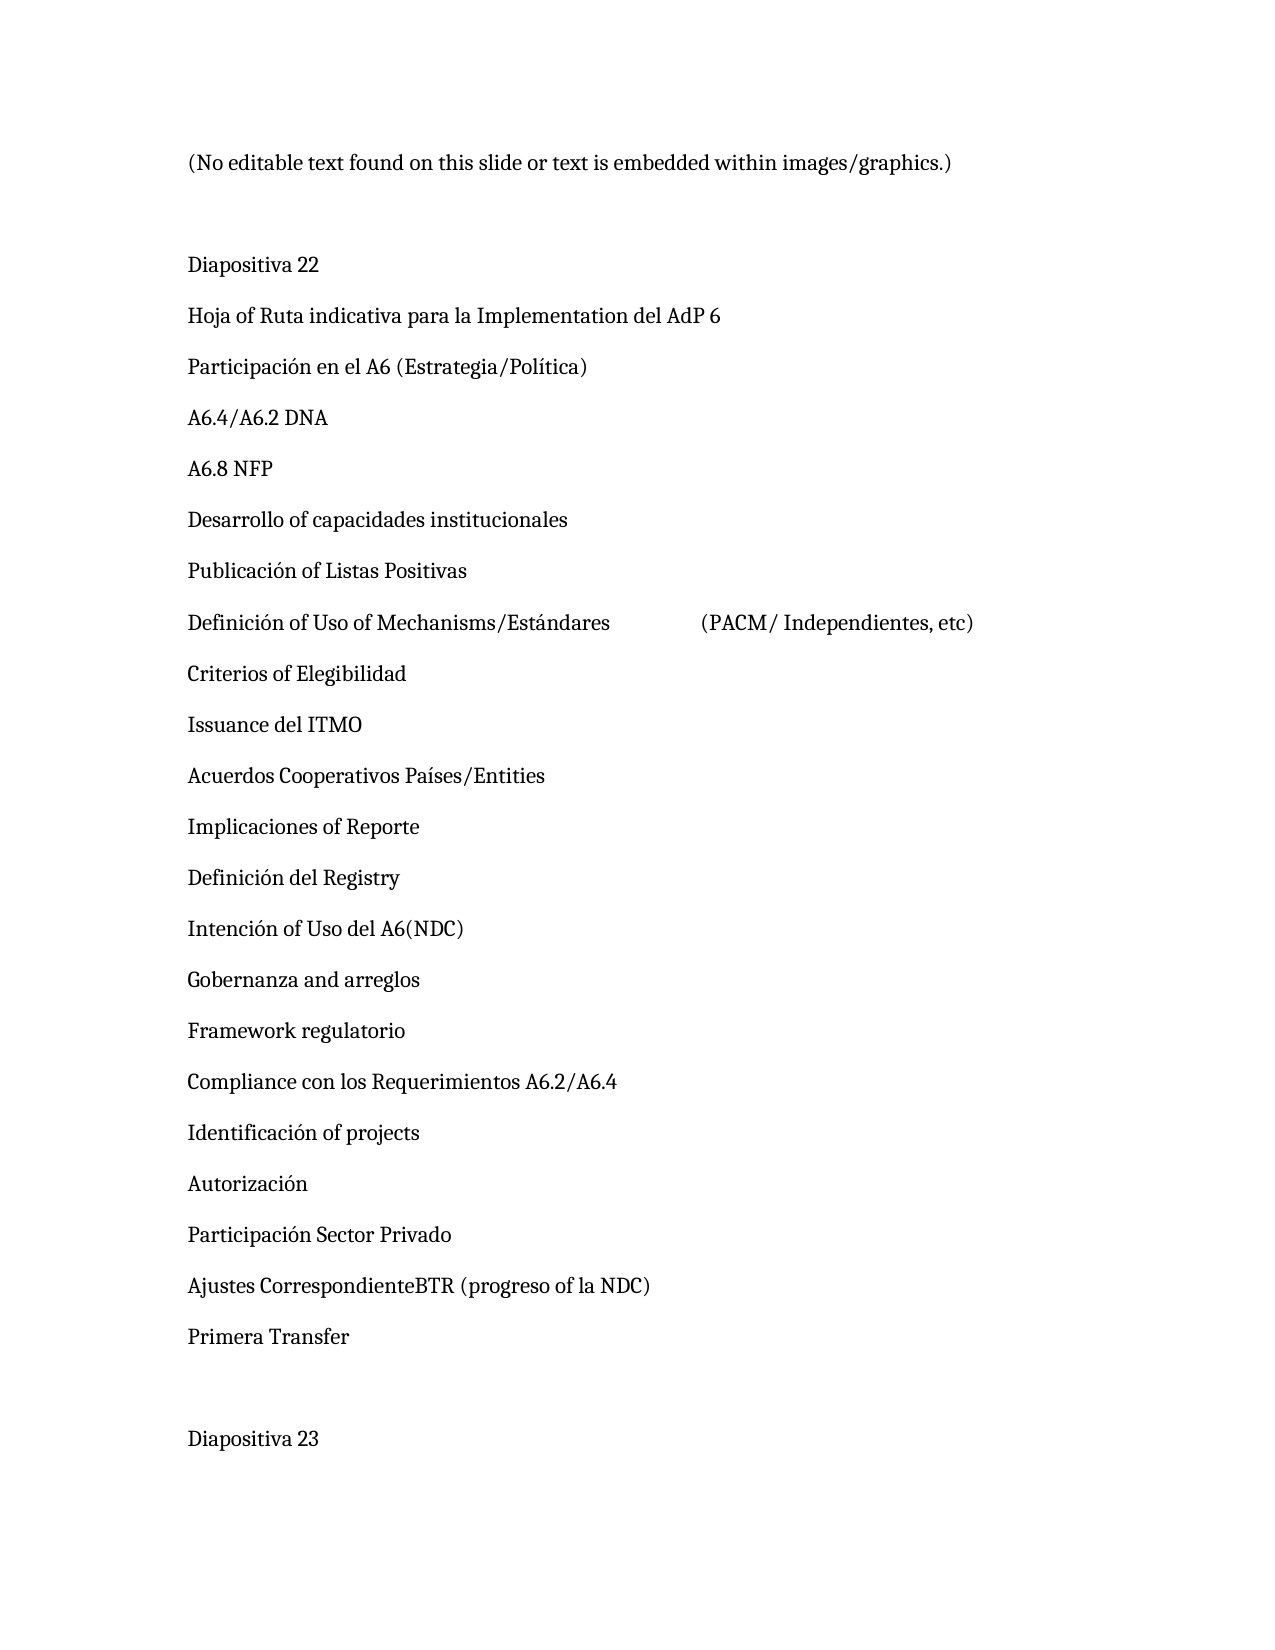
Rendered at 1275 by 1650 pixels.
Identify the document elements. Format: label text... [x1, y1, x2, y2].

text Autorización [187, 1171, 1087, 1197]
text Publicación of Listas Positivas [187, 558, 1087, 585]
text Acuerdos Cooperativos Países/Entities [187, 762, 1087, 789]
text Framework regulatorio [187, 1018, 1087, 1044]
text (No editable text found on this slide or text is embedded within images/graphics.) [187, 150, 1087, 176]
text Definición of Uso of Mechanisms/Estándares (PACM/ Independientes, etc) [187, 609, 1087, 636]
text Definición del Registry [187, 864, 1087, 891]
text Primera Transfer [187, 1324, 1087, 1350]
text Intención of Uso del A6(NDC) [187, 916, 1087, 942]
text Criterios of Elegibilidad [187, 660, 1087, 687]
text Participación Sector Privado [187, 1222, 1087, 1248]
text Issuance del ITMO [187, 711, 1087, 738]
text Diapositiva 23 [187, 1426, 1087, 1452]
text Compliance con los Requerimientos A6.2/A6.4 [187, 1069, 1087, 1095]
text Implicaciones of Reporte [187, 813, 1087, 840]
text A6.8 NFP [187, 456, 1087, 483]
text Gobernanza and arreglos [187, 967, 1087, 993]
text Identificación of projects [187, 1120, 1087, 1146]
text Desarrollo of capacidades institucionales [187, 507, 1087, 534]
text Hoja of Ruta indicativa para la Implementation del AdP 6 [187, 303, 1087, 329]
text A6.4/A6.2 DNA [187, 405, 1087, 432]
text Ajustes CorrespondienteBTR (progreso of la NDC) [187, 1273, 1087, 1299]
text Participación en el A6 (Estrategia/Política) [187, 354, 1087, 381]
text Diapositiva 22 [187, 252, 1087, 278]
